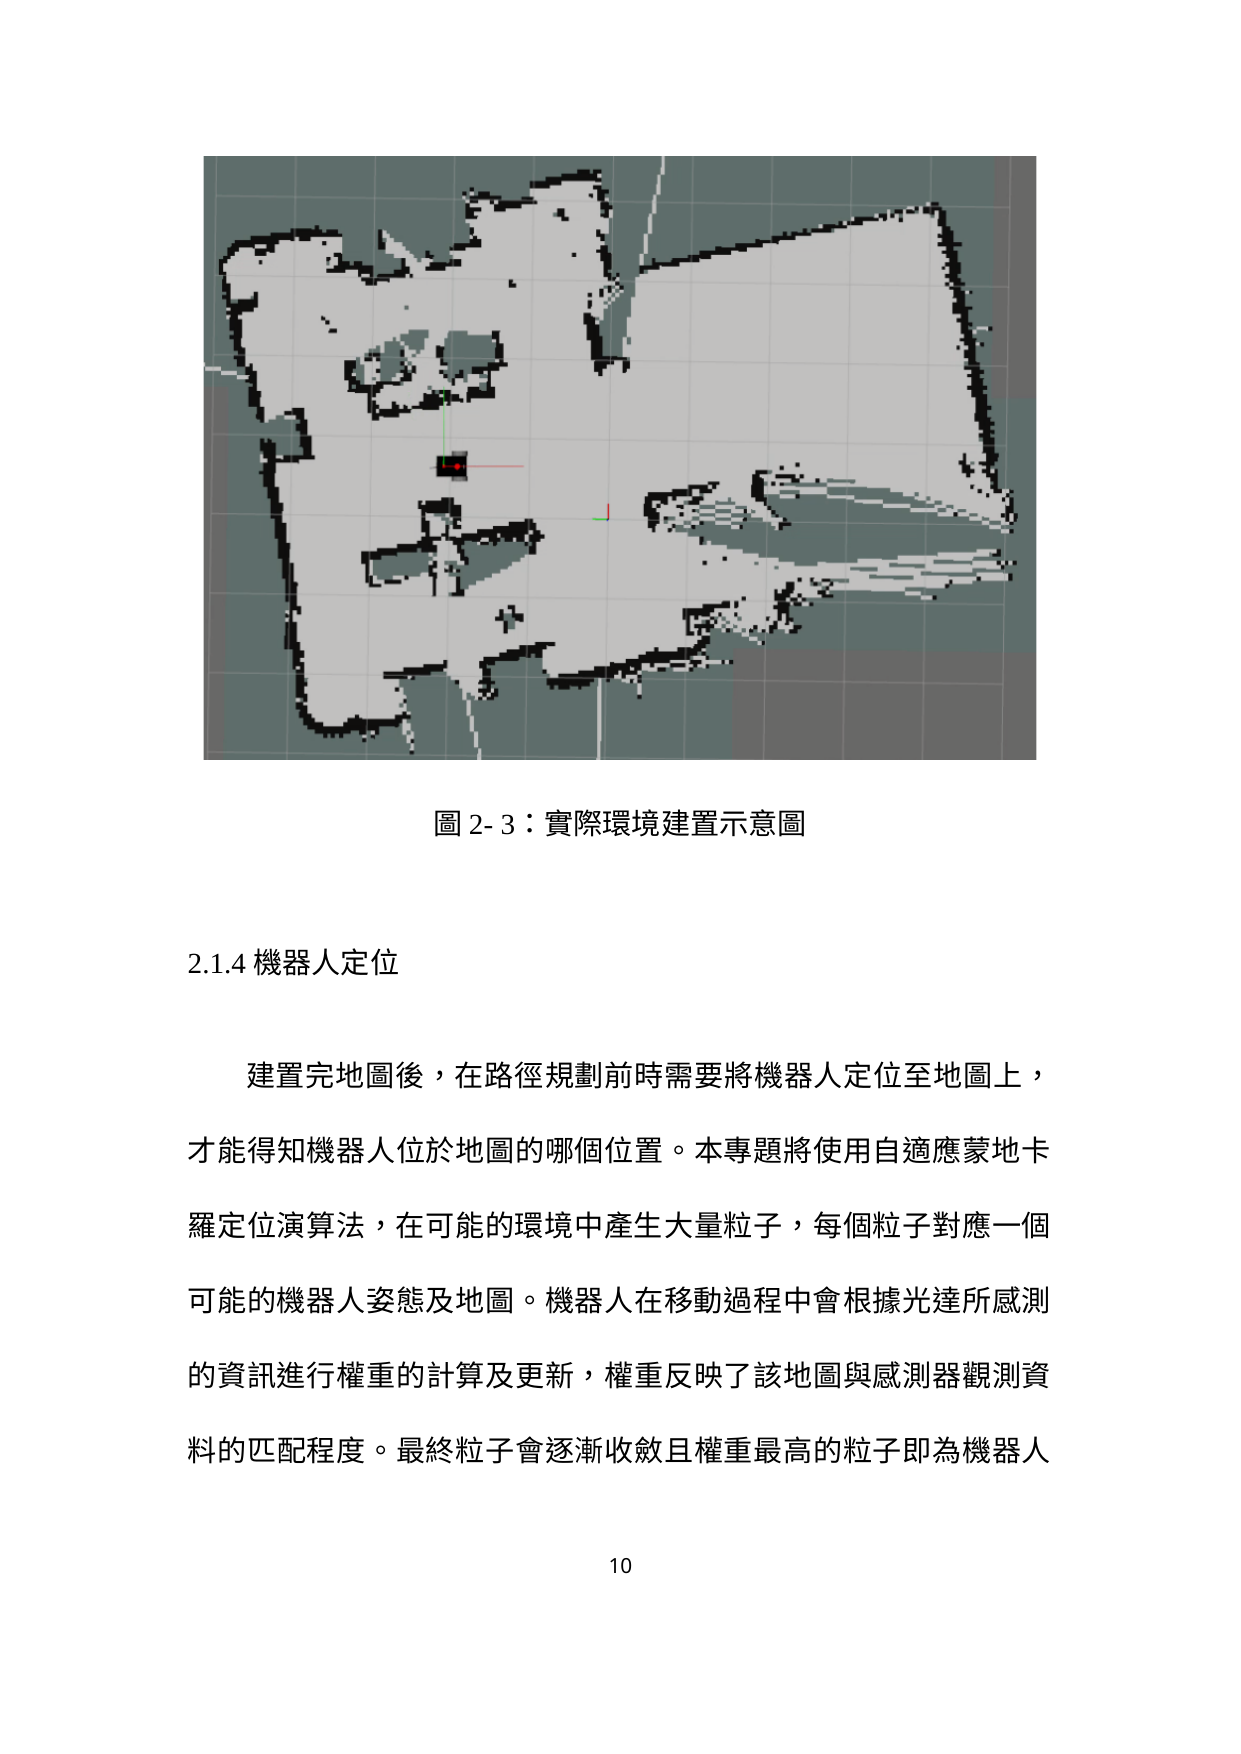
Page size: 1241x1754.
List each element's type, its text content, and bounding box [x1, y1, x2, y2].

picture [203, 156, 1037, 760]
list 2.1.4 機器人定位 [187, 811, 1053, 998]
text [187, 1036, 1053, 1486]
